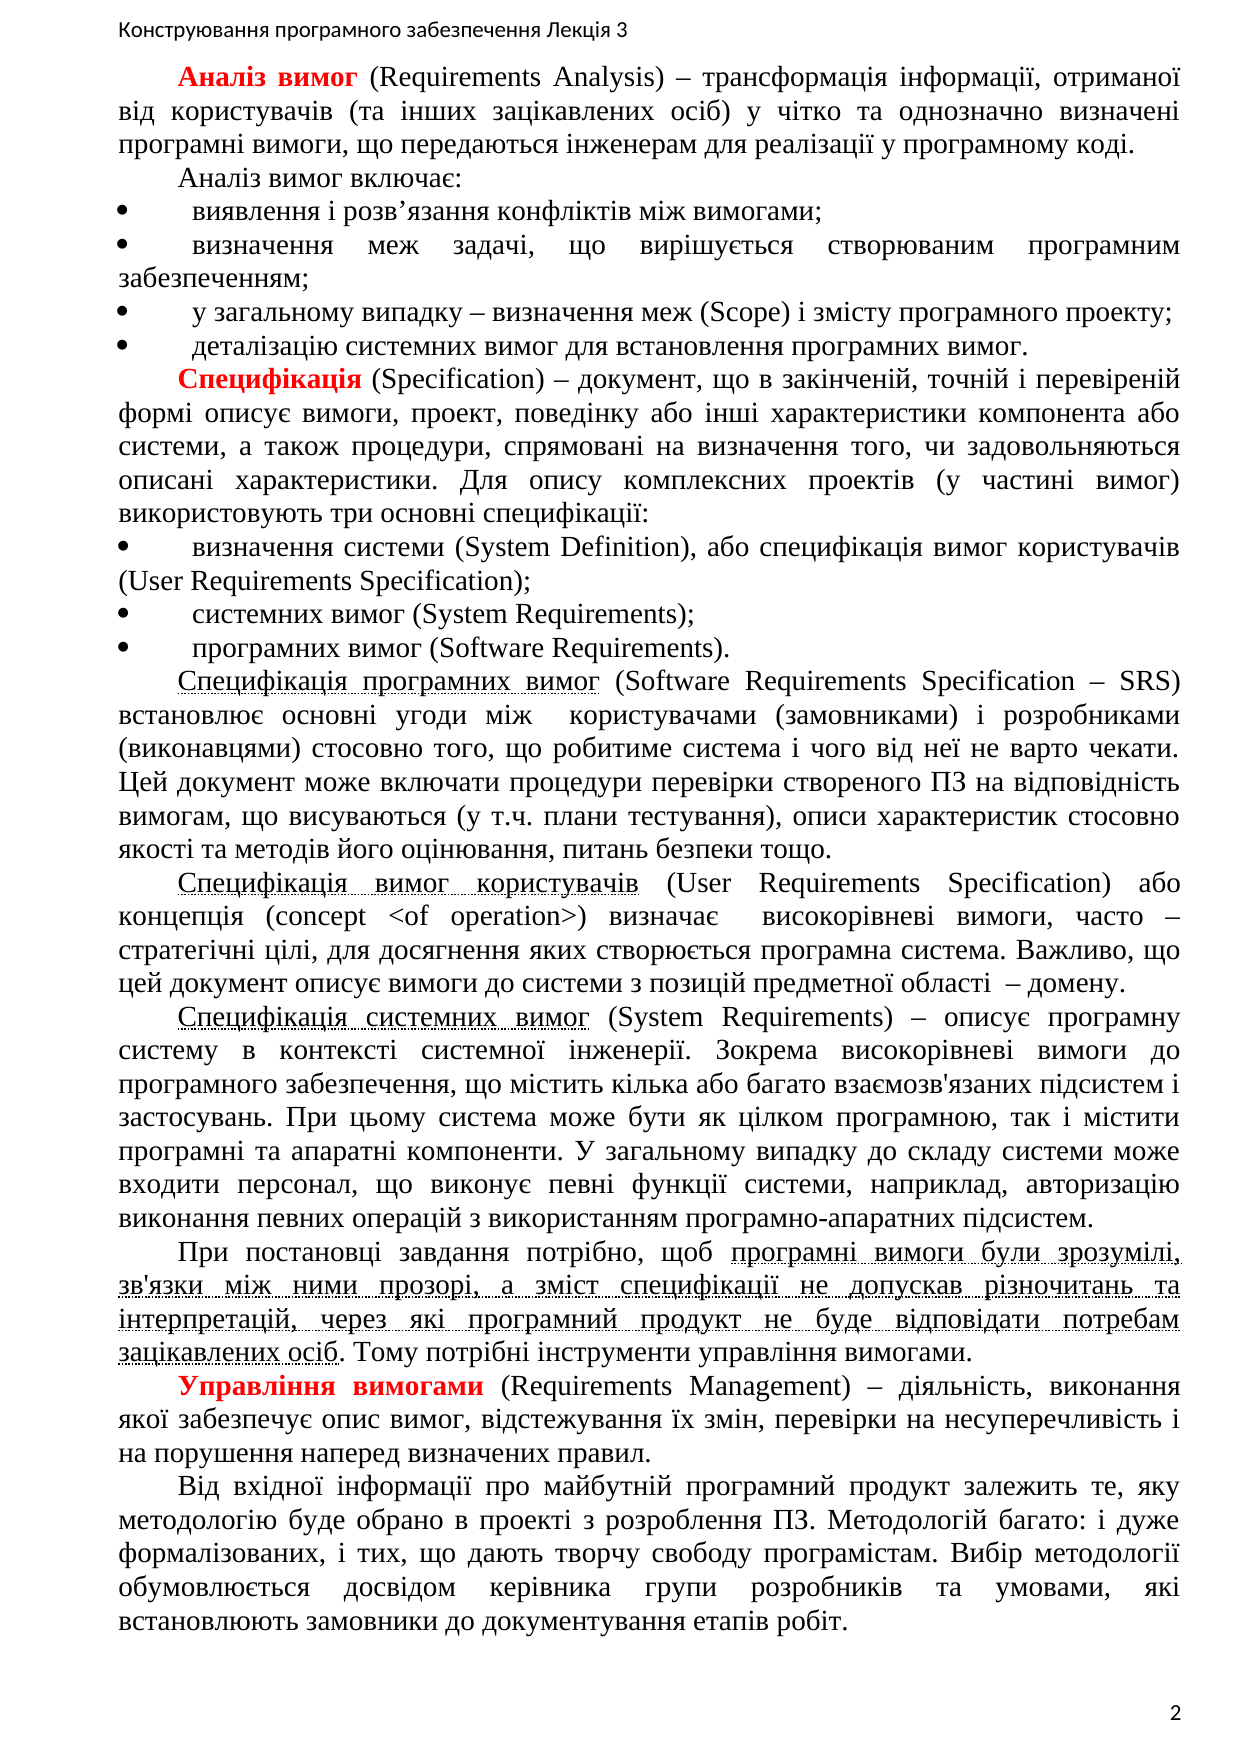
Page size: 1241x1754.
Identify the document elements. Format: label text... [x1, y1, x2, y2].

text Специфікація вимог користувачів (User Requirements Specification) або концепція (concept <of operation>) визначає високорівневі вимоги, часто – стратегічні цілі, для досягнення яких створюється програмна система. Важливо, що цей документ описує вимоги до системи з позицій предметної області – домену. [118, 865, 1181, 999]
text Специфікація програмних вимог (Software Requirements Specification – SRS) встановлює основні угоди між користувачами (замовниками) і розробниками (виконавцями) стосовно того, що робитиме система і чого від неї не варто чекати. Цей документ може включати процедури перевірки створеного ПЗ на відповідність вимогам, що висуваються (у т.ч. плани тестування), описи характеристик стосовно якості та методів його оцінювання, питань безпеки тощо. [118, 663, 1181, 865]
list у загальному випадку – визначення меж (Scope) і змісту програмного проекту; [117, 294, 1181, 328]
list системних вимог (System Requirements); [118, 596, 1181, 630]
text При постановці завдання потрібно, щоб програмні вимоги були зрозумілі, зв'язки між ними прозорі, а зміст специфікації не допускав різночитань та інтерпретацій, через які програмний продукт не буде відповідати потребам зацікавлених осіб. Тому потрібні інструменти управління вимогами. [118, 1234, 1181, 1368]
text Від вхідної інформації про майбутній програмний продукт залежить те, яку методологію буде обрано в проекті з розроблення ПЗ. Методологій багато: і дуже формалізованих, і тих, що дають творчу свободу програмістам. Вибір методології обумовлюється досвідом керівника групи розробників та умовами, які встановлюють замовники до документування етапів робіт. [118, 1468, 1181, 1636]
list виявлення і розв’язання конфліктів між вимогами; [117, 193, 1181, 227]
text Аналіз вимог (Requirements Analysis) – трансформація інформації, отриманої від користувачів (та інших зацікавлених осіб) у чітко та однозначно визначені програмні вимоги, що передаються інженерам для реалізації у програмному коді. [118, 59, 1181, 160]
text Специфікація системних вимог (System Requirements) – описує програмну систему в контексті системної інженерії. Зокрема високорівневі вимоги до програмного забезпечення, що містить кілька або багато взаємозв'язаних підсистем і застосувань. При цьому система може бути як цілком програмною, так і містити програмні та апаратні компоненти. У загальному випадку до складу системи може входити персонал, що виконує певні функції системи, наприклад, авторизацію виконання певних операцій з використанням програмно-апаратних підсистем. [118, 999, 1181, 1234]
list визначення системи (System Definition), або специфікація вимог користувачів (User Requirements Specification); [118, 529, 1181, 596]
list визначення меж задачі, що вирішується створюваним програмним забезпеченням; [117, 227, 1181, 294]
text Специфікація (Specification) – документ, що в закінченій, точній і перевіреній формі описує вимоги, проект, поведінку або інші характеристики компонента або системи, а також процедури, спрямовані на визначення того, чи задовольняються описані характеристики. Для опису комплексних проектів (у частині вимог) використовують три основні специфікації: [118, 361, 1181, 529]
list програмних вимог (Software Requirements). [118, 630, 1181, 663]
text Управління вимогами (Requirements Management) – діяльність, виконання якої забезпечує опис вимог, відстежування їх змін, перевірки на несуперечливість і на порушення наперед визначених правил. [118, 1368, 1181, 1468]
text Аналіз вимог включає: [118, 160, 1181, 193]
list деталізацію системних вимог для встановлення програмних вимог. [117, 328, 1181, 361]
